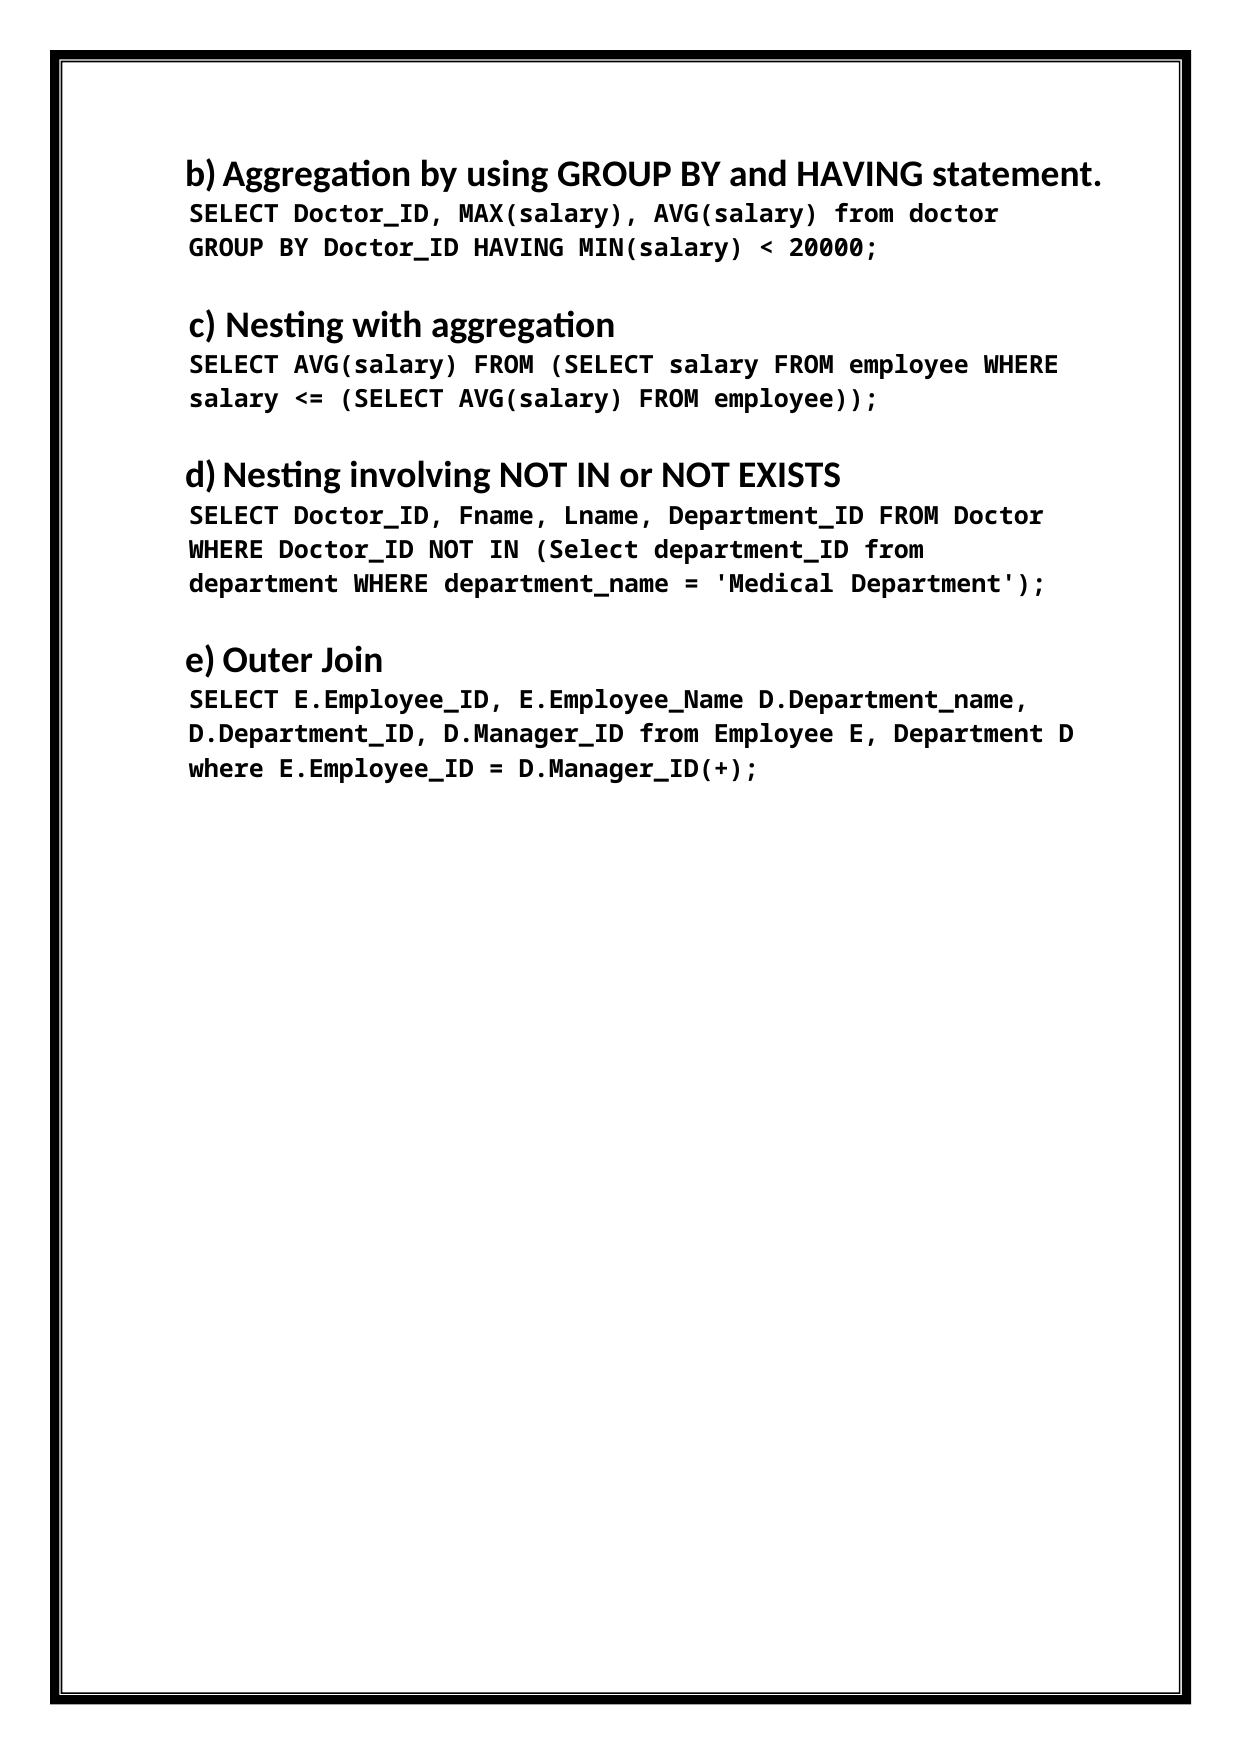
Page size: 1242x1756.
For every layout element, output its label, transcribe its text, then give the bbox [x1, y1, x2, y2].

subtitle Nesting with aggregation [189, 301, 1167, 346]
text SELECT Doctor_ID, Fname, Lname, Department_ID FROM Doctor WHERE Doctor_ID NOT IN (Select department_ID from department WHERE department_name = 'Medical Department'); [189, 497, 1057, 599]
text SELECT Doctor_ID, MAX(salary), AVG(salary) from doctor GROUP BY Doctor_ID HAVING MIN(salary) < 20000; [189, 196, 1057, 264]
subtitle Outer Join [185, 636, 1167, 682]
text SELECT E.Employee_ID, E.Employee_Name D.Department_name, D.Department_ID, D.Manager_ID from Employee E, Department D where E.Employee_ID = D.Manager_ID(+); [189, 682, 1084, 784]
text SELECT AVG(salary) FROM (SELECT salary FROM employee WHERE salary <= (SELECT AVG(salary) FROM employee)); [189, 346, 1126, 414]
subtitle Nesting involving NOT IN or NOT EXISTS [185, 451, 1167, 497]
subtitle Aggregation by using GROUP BY and HAVING statement. [185, 150, 1167, 196]
